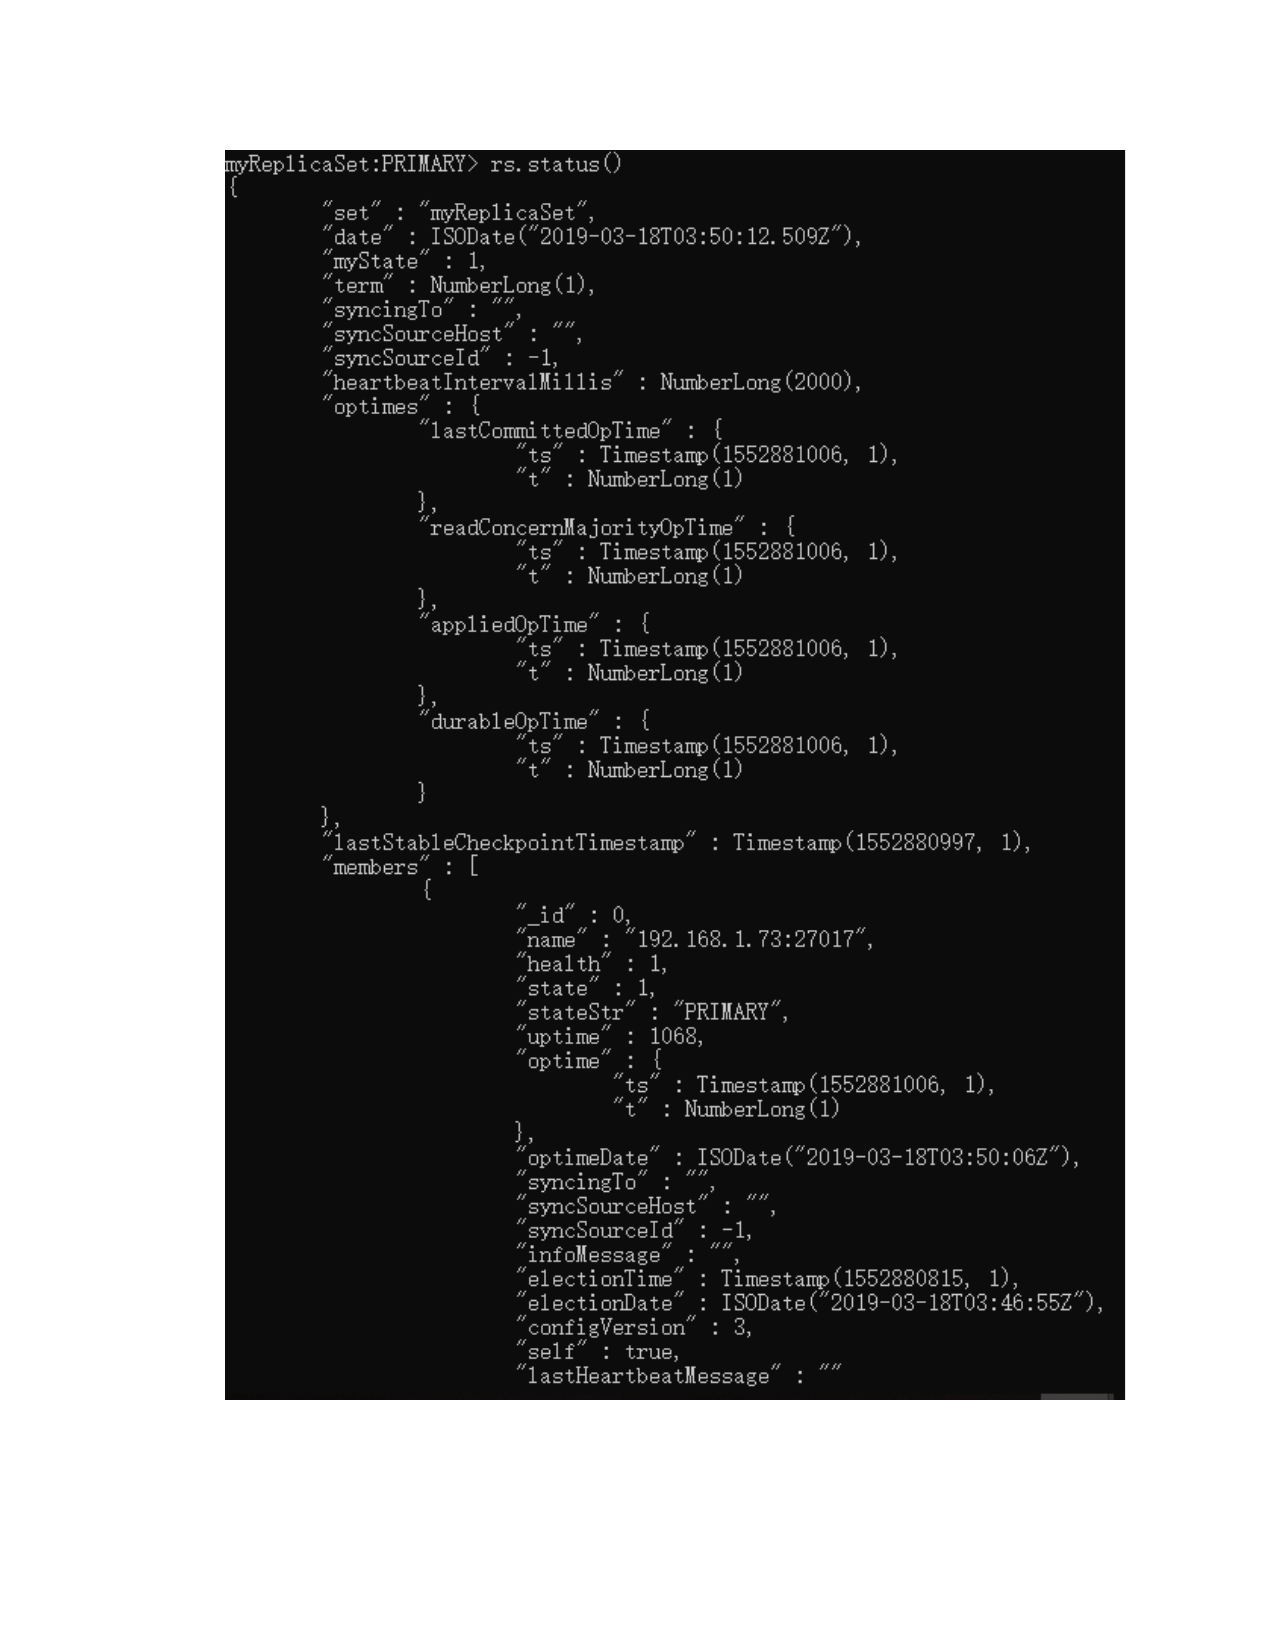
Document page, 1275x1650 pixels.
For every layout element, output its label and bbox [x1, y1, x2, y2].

picture [225, 150, 1125, 1400]
